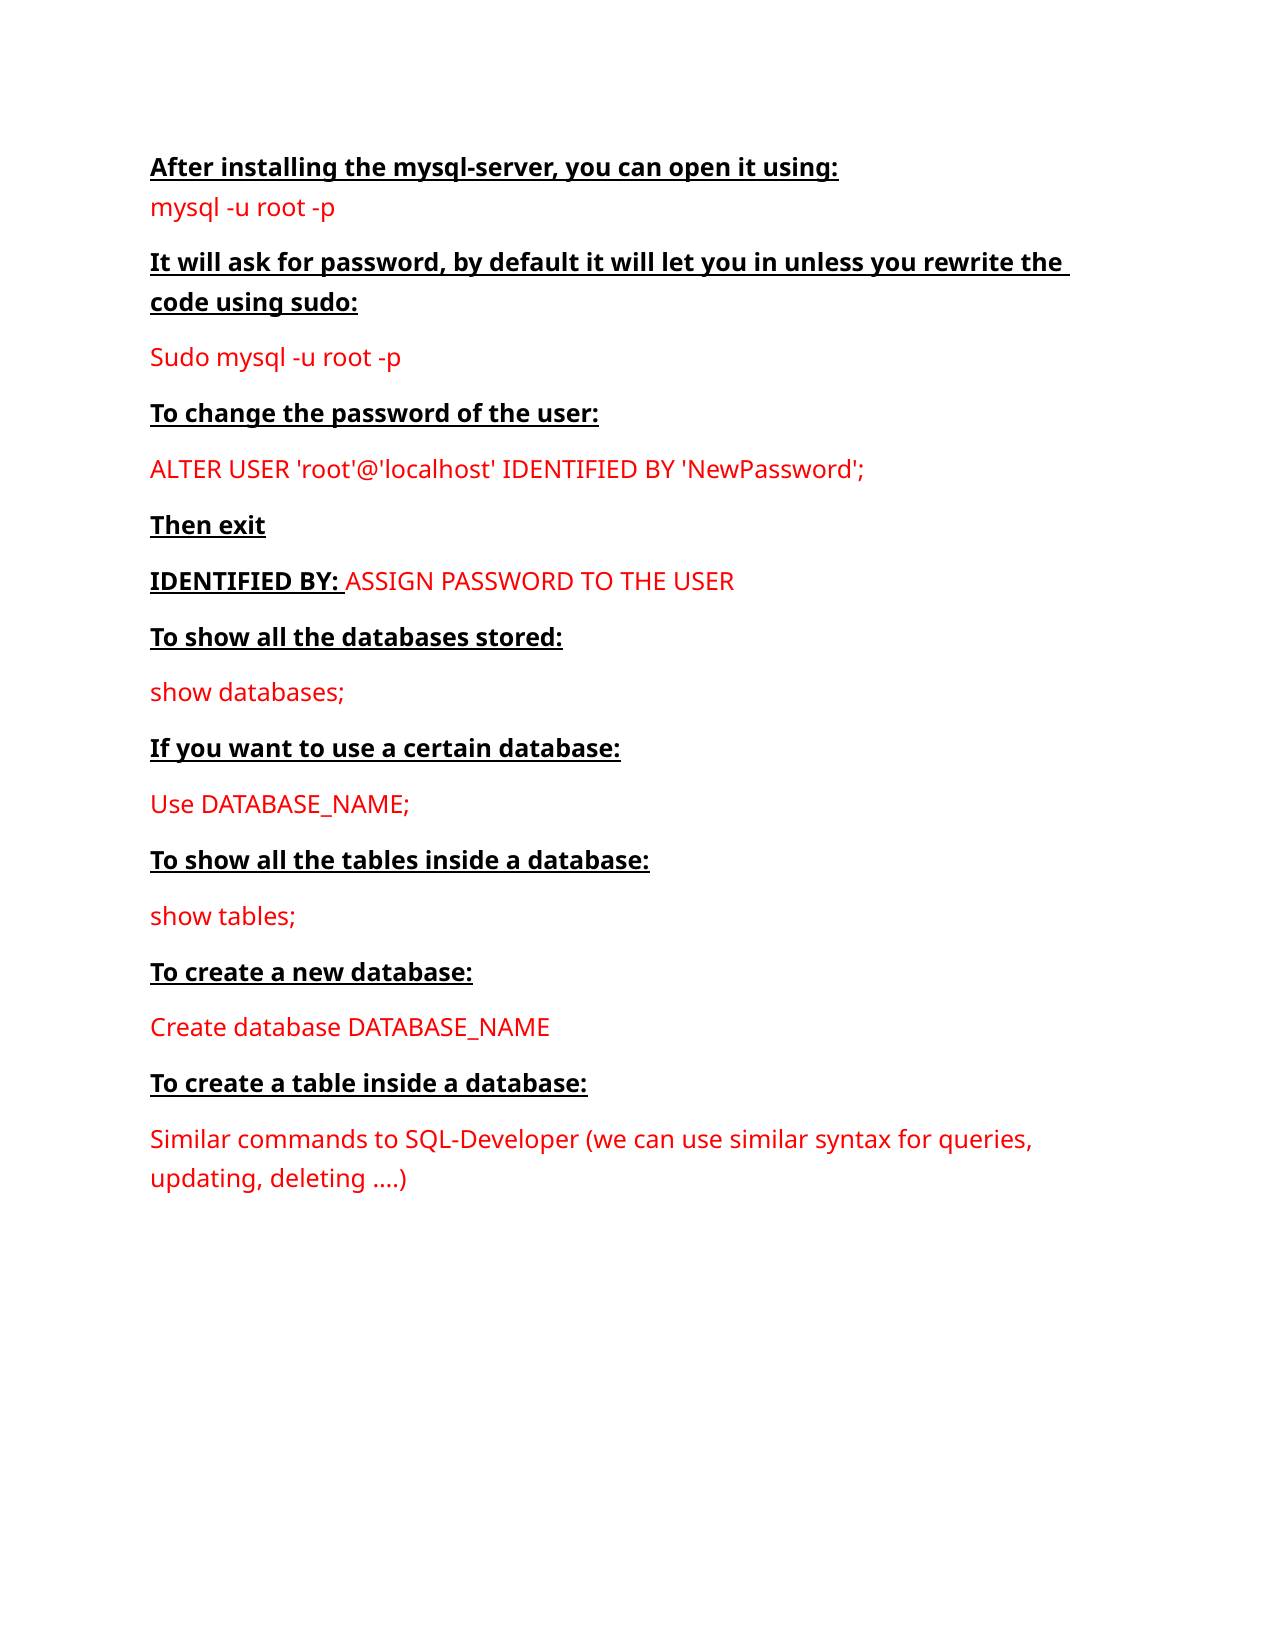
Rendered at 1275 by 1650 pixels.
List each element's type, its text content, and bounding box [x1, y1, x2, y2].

text To show all the databases stored: [150, 619, 1125, 653]
text To show all the tables inside a database: [150, 842, 1125, 877]
text Similar commands to SQL-Developer (we can use similar syntax for queries, updating, deleting ….) [150, 1122, 1125, 1195]
text To change the password of the user: [150, 396, 1125, 430]
text If you want to use a certain database: [150, 731, 1125, 765]
text ALTER USER 'root'@'localhost' IDENTIFIED BY 'NewPassword'; [150, 452, 1125, 486]
text Then exit [150, 507, 1125, 542]
text After installing the mysql-server, you can open it using: mysql -u root -p [150, 150, 1125, 223]
text Use DATABASE_NAME; [150, 787, 1125, 821]
text To create a table inside a database: [150, 1066, 1125, 1100]
text IDENTIFIED BY: ASSIGN PASSWORD TO THE USER [150, 563, 1125, 597]
text show databases; [150, 675, 1125, 709]
text It will ask for password, by default it will let you in unless you rewrite the code using sudo: [150, 245, 1125, 318]
text To create a new database: [150, 954, 1125, 988]
text Sudo mysql -u root -p [150, 340, 1125, 374]
text Create database DATABASE_NAME [150, 1010, 1125, 1044]
text show tables; [150, 898, 1125, 932]
